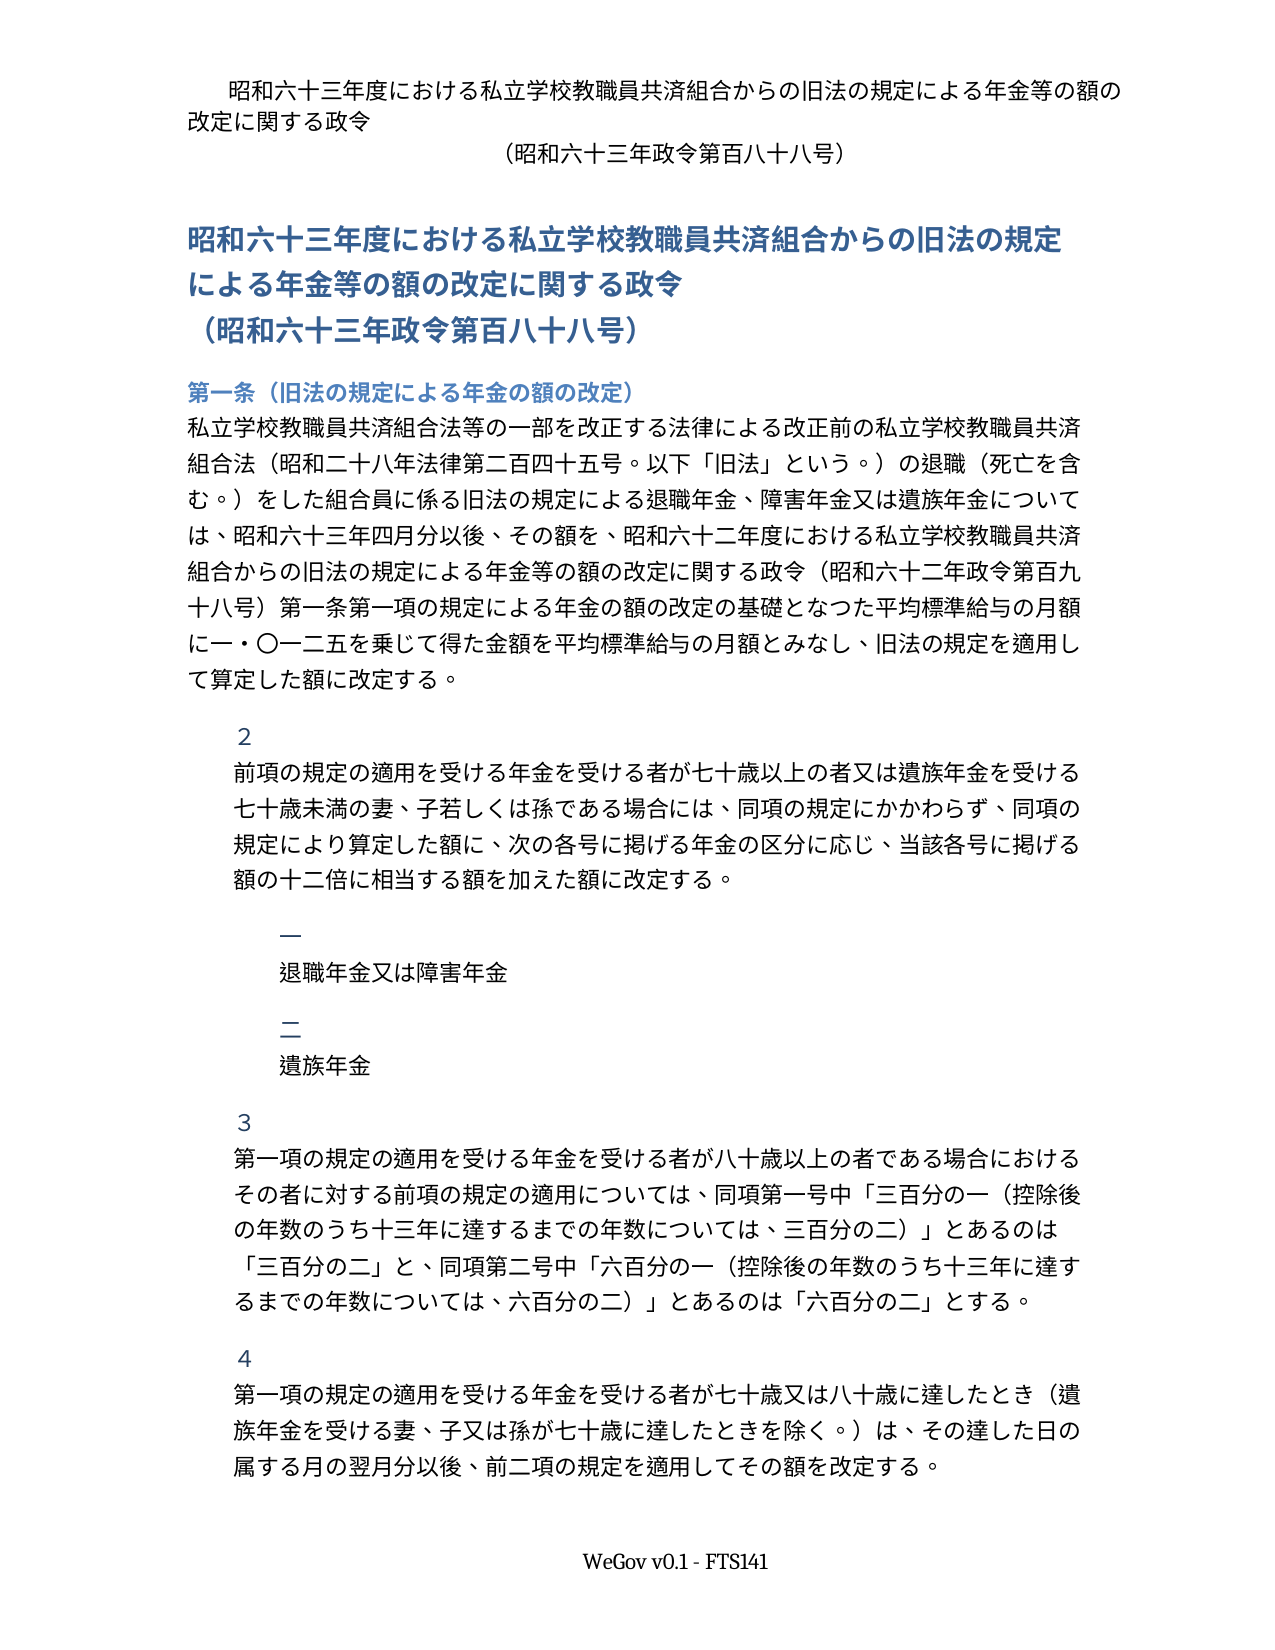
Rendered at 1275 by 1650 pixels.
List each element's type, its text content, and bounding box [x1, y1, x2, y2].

subtitle ４ [233, 1343, 1087, 1374]
text 前項の規定の適用を受ける年金を受ける者が七十歳以上の者又は遺族年金を受ける七十歳未満の妻、子若しくは孫である場合には、同項の規定にかかわらず、同項の規定により算定した額に、次の各号に掲げる年金の区分に応じ、当該各号に掲げる額の十二倍に相当する額を加えた額に改定する。 [233, 757, 1087, 896]
text 遺族年金 [279, 1050, 1087, 1081]
text 私立学校教職員共済組合法等の一部を改正する法律による改正前の私立学校教職員共済組合法（昭和二十八年法律第二百四十五号。以下「旧法」という。）の退職（死亡を含む。）をした組合員に係る旧法の規定による退職年金、障害年金又は遺族年金については、昭和六十三年四月分以後、その額を、昭和六十二年度における私立学校教職員共済組合からの旧法の規定による年金等の額の改定に関する政令（昭和六十二年政令第百九十八号）第一条第一項の規定による年金の額の改定の基礎となつた平均標準給与の月額に一・〇一二五を乗じて得た金額を平均標準給与の月額とみなし、旧法の規定を適用して算定した額に改定する。 [187, 412, 1087, 695]
subtitle 二 [279, 1014, 1087, 1045]
text 第一項の規定の適用を受ける年金を受ける者が七十歳又は八十歳に達したとき（遺族年金を受ける妻、子又は孫が七十歳に達したときを除く。）は、その達した日の属する月の翌月分以後、前二項の規定を適用してその額を改定する。 [233, 1379, 1087, 1482]
subtitle 第一条（旧法の規定による年金の額の改定） [187, 376, 1087, 408]
subtitle 一 [279, 921, 1087, 952]
subtitle 昭和六十三年度における私立学校教職員共済組合からの旧法の規定による年金等の額の改定に関する政令 （昭和六十三年政令第百八十八号） [187, 219, 1087, 350]
subtitle ３ [233, 1107, 1087, 1138]
subtitle ２ [233, 721, 1087, 752]
text 退職年金又は障害年金 [279, 957, 1087, 988]
